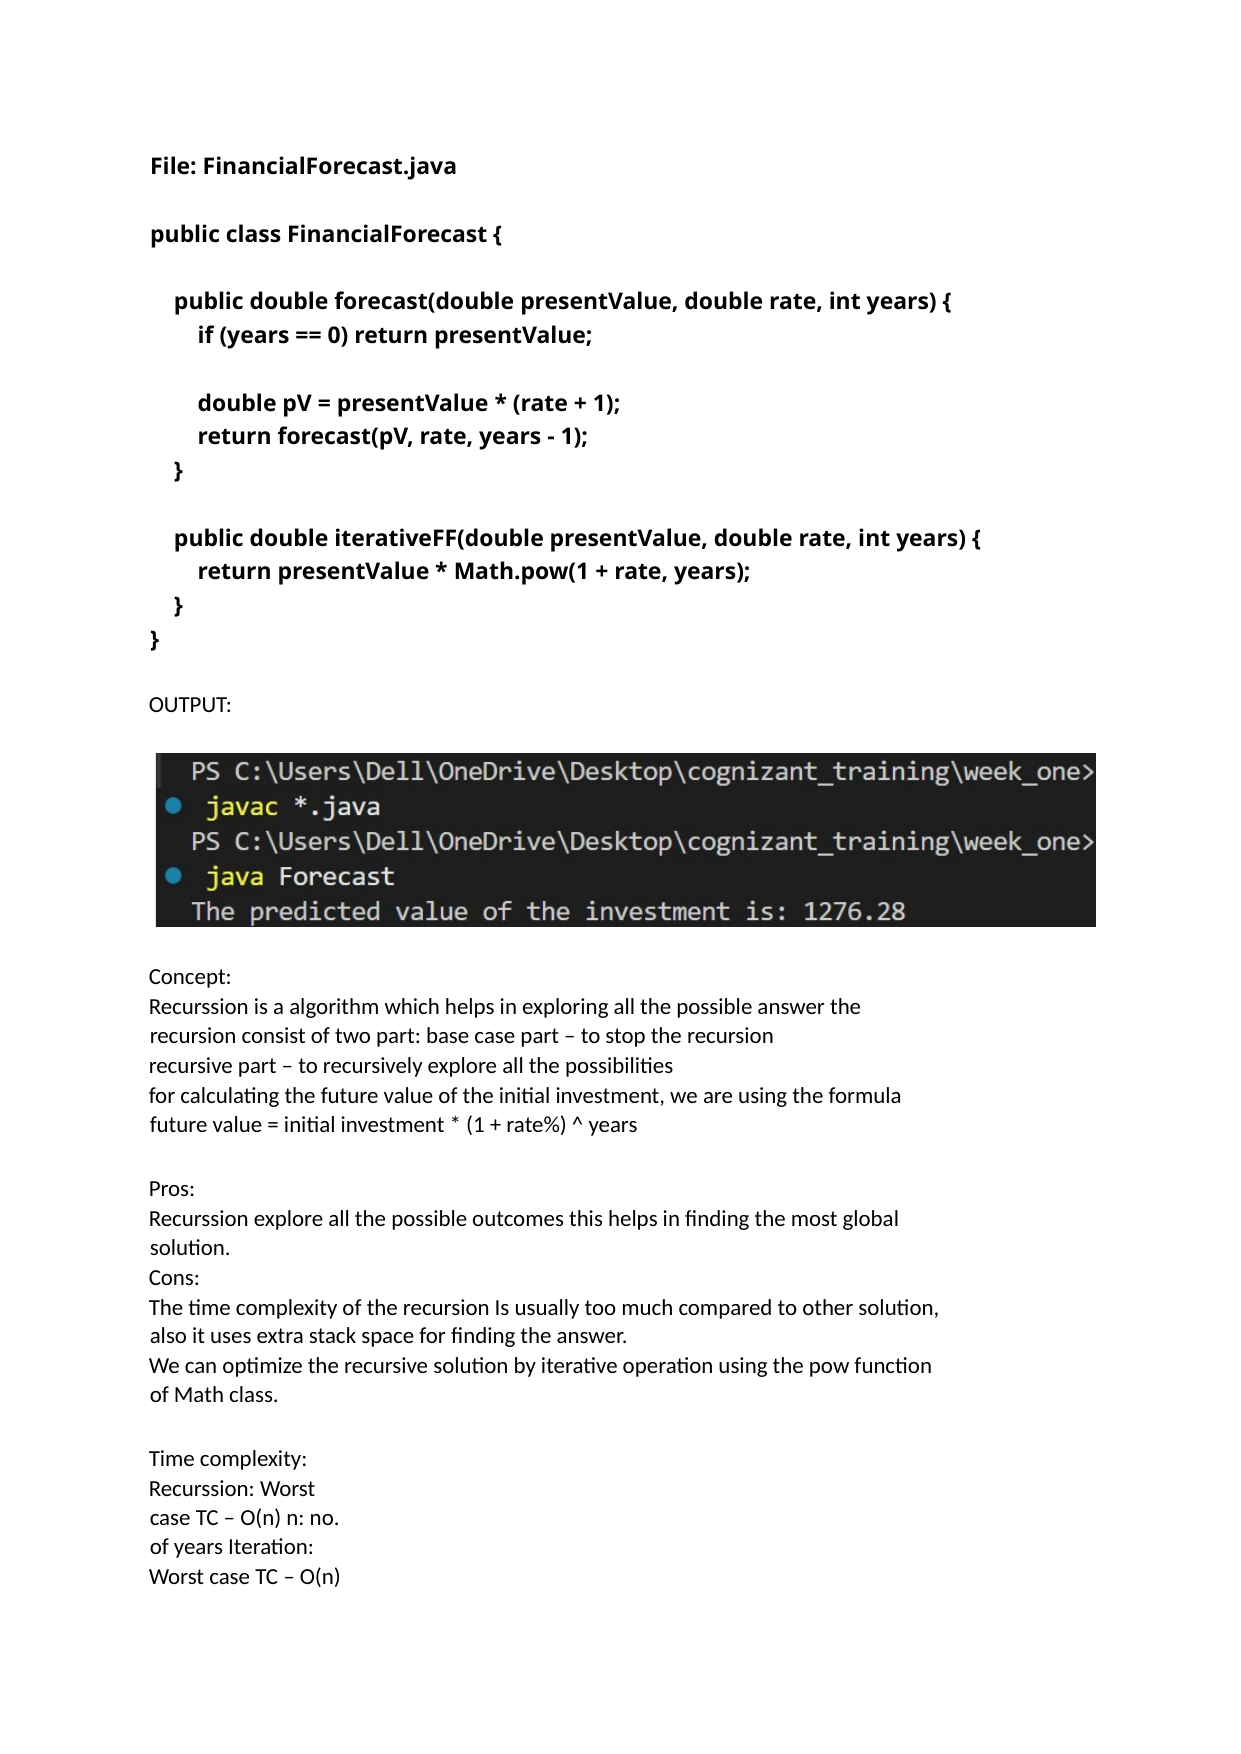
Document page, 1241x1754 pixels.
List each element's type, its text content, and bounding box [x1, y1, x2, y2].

text Recurssion is a algorithm which helps in exploring all the possible answer the recursion consist of two part: base case part – to stop the recursion [148, 992, 864, 1049]
text public class FinancialForecast { [150, 218, 1096, 249]
text double pV = presentValue * (rate + 1); [150, 386, 1096, 418]
text File: FinancialForecast.java [150, 150, 1096, 181]
text for calculating the future value of the initial investment, we are using the formula future value = initial investment * (1 + rate%) ^ years [148, 1081, 952, 1138]
picture [155, 753, 1096, 927]
text OUTPUT: [148, 690, 952, 718]
text The time complexity of the recursion Is usually too much compared to other solution, also it uses extra stack space for finding the answer. [148, 1293, 952, 1350]
text Pros: [148, 1174, 952, 1202]
text return presentValue * Math.pow(1 + rate, years); [150, 555, 1096, 586]
text if (years == 0) return presentValue; [150, 319, 1096, 350]
text Recurssion explore all the possible outcomes this helps in finding the most global solution. [148, 1204, 952, 1261]
text We can optimize the recursive solution by iterative operation using the pow function of Math class. [148, 1352, 952, 1408]
text } [150, 454, 1096, 485]
text return forecast(pV, rate, years - 1); [150, 420, 1096, 451]
text Worst case TC – O(n) [148, 1562, 952, 1590]
text Recurssion: Worst case TC – O(n) n: no. of years Iteration: [148, 1474, 343, 1560]
text Concept: [148, 962, 952, 991]
text recursive part – to recursively explore all the possibilities [148, 1051, 952, 1079]
text Time complexity: [148, 1444, 952, 1472]
text } [150, 623, 1096, 654]
text Cons: [148, 1263, 952, 1291]
text public double iterativeFF(double presentValue, double rate, int years) { [150, 521, 1096, 553]
text } [150, 589, 1096, 620]
text public double forecast(double presentValue, double rate, int years) { [150, 285, 1096, 316]
